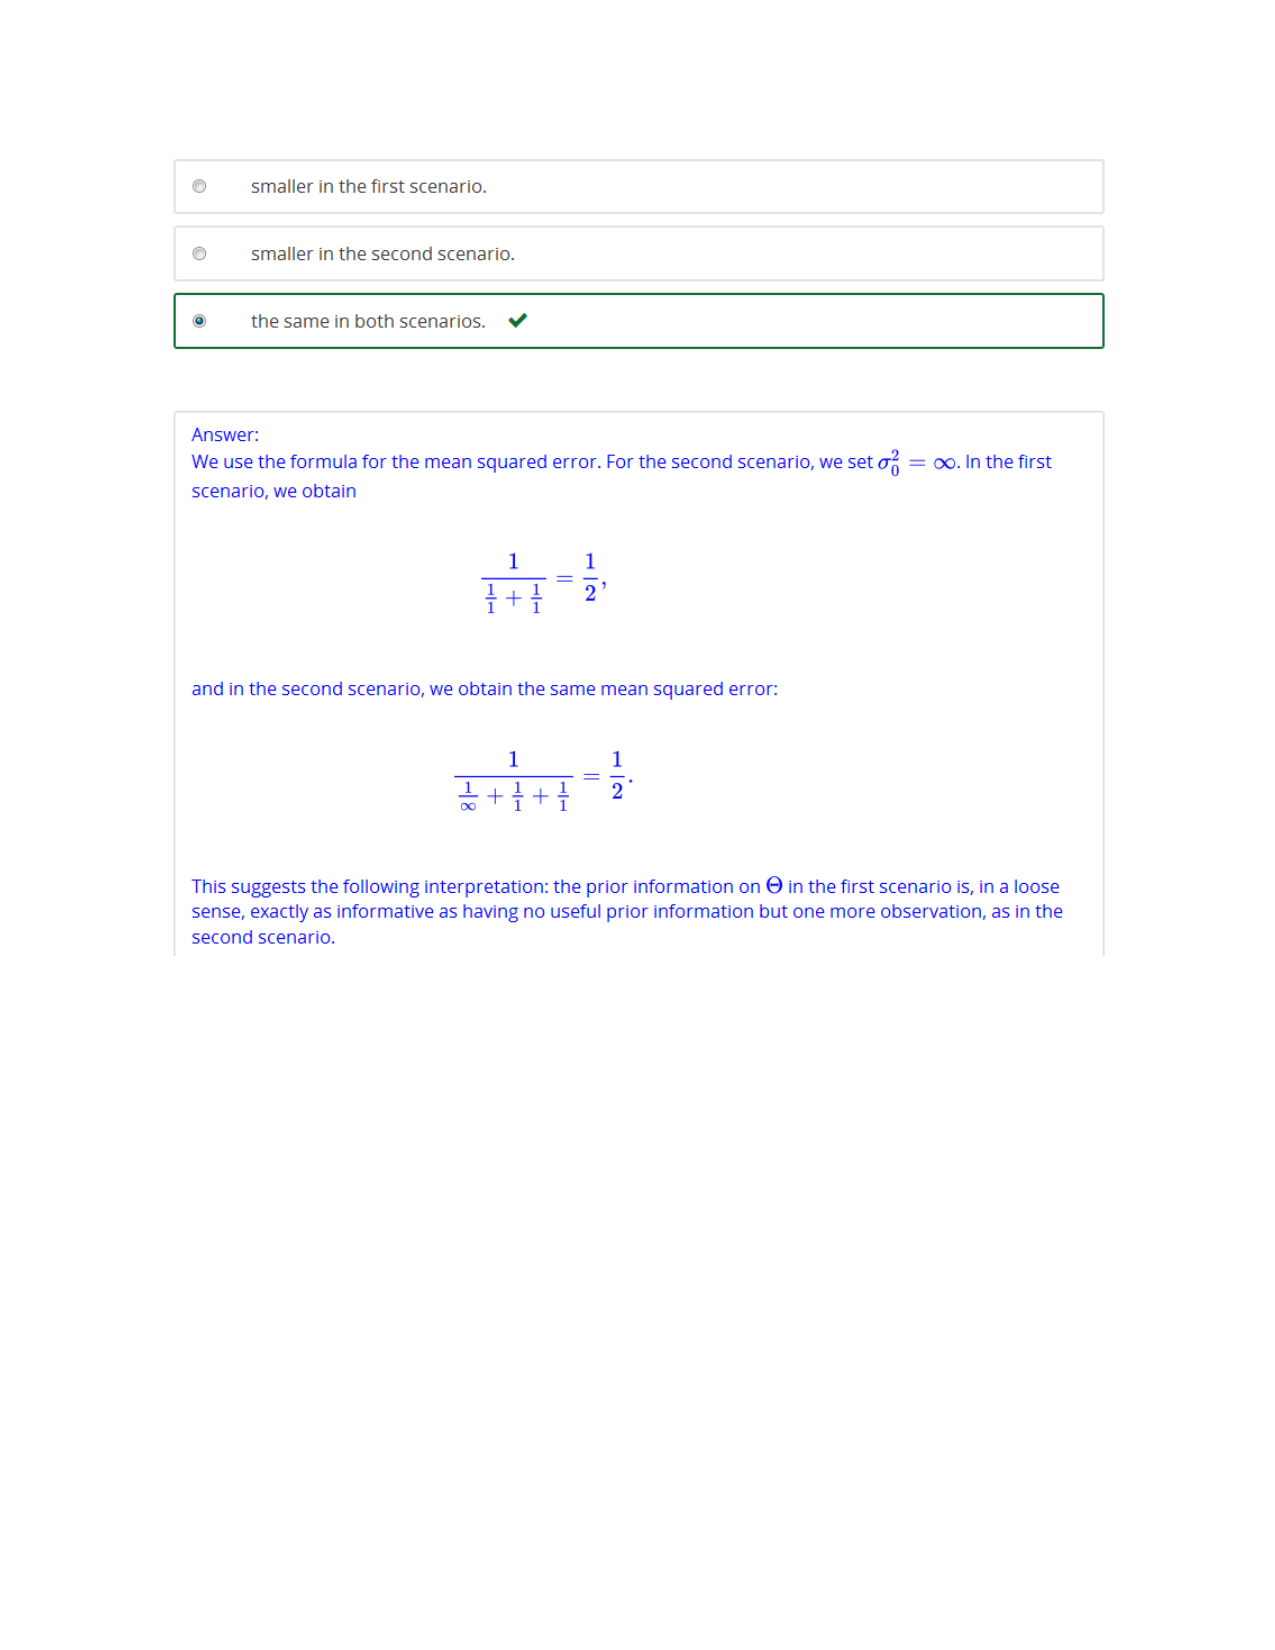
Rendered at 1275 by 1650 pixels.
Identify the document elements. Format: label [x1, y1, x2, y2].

picture [150, 150, 1125, 956]
